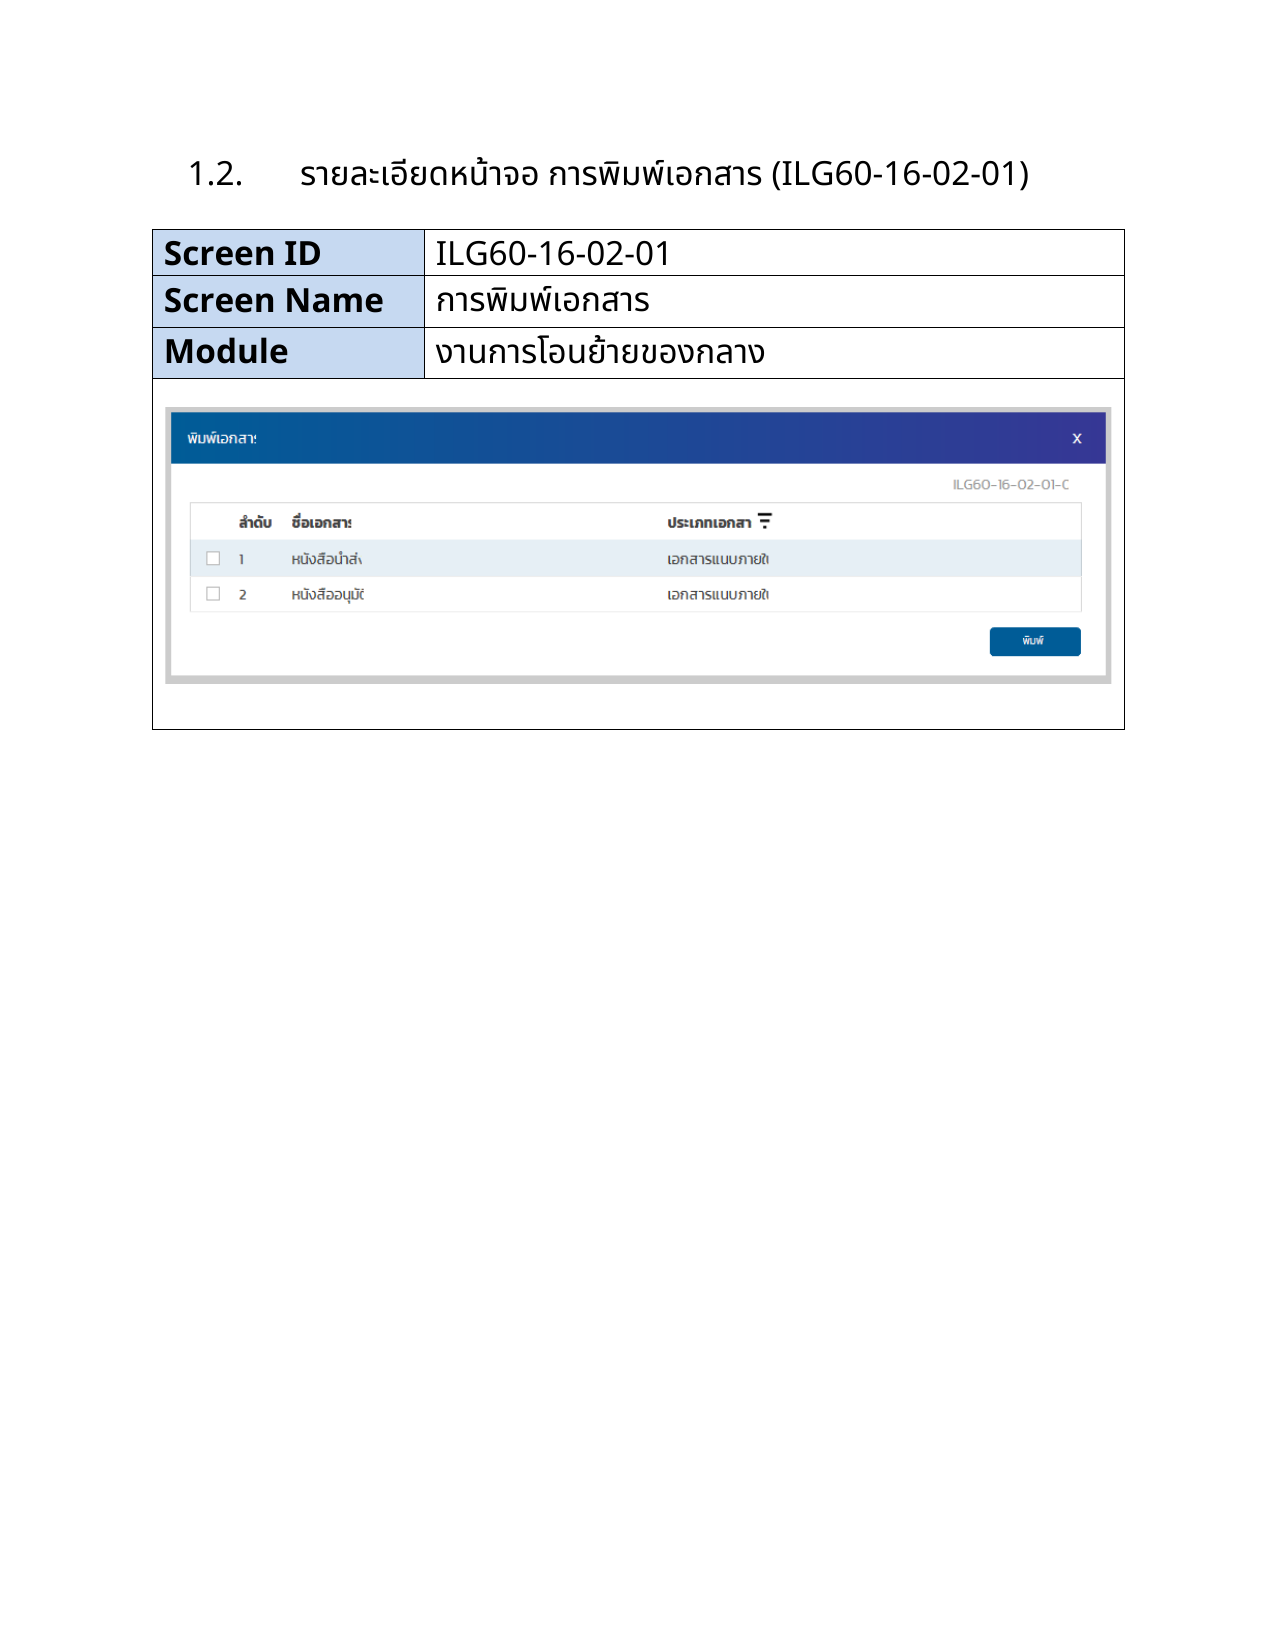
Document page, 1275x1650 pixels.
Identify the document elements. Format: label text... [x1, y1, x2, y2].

table_header Screen ID [153, 230, 424, 275]
picture [165, 407, 1112, 684]
table_cell งานการโอนย้ายของกลาง [425, 328, 1124, 378]
table_header ILG60-16-02-01 [425, 230, 1124, 275]
table_cell Screen Name [153, 276, 424, 327]
table_cell [153, 379, 1124, 729]
table_cell Module [153, 328, 424, 378]
table_cell การพิมพ์เอกสาร [425, 276, 1124, 327]
list รายละเอียดหน้าจอ การพิมพ์เอกสาร (ILG60-16-02-01) [187, 150, 1125, 201]
